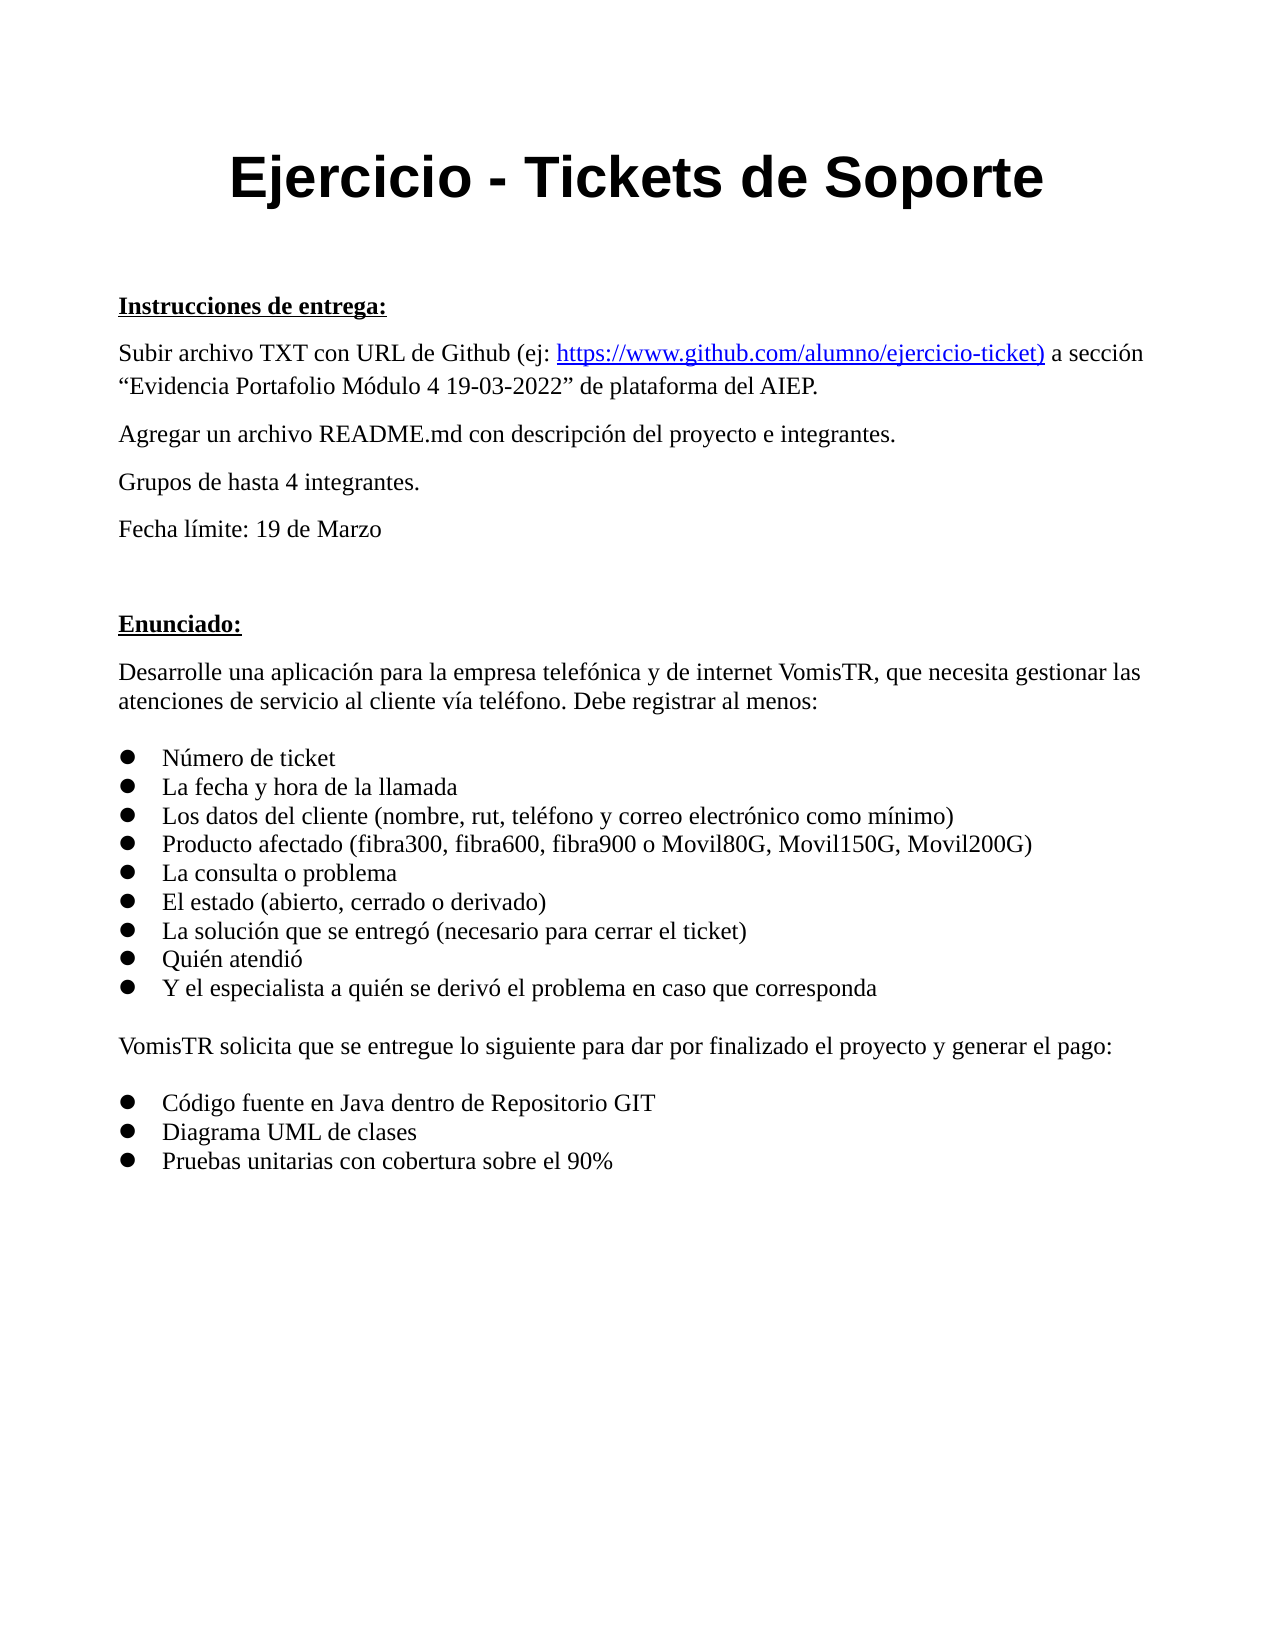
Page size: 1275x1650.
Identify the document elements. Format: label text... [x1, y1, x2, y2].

list Código fuente en Java dentro de Repositorio GIT [118, 1088, 1157, 1117]
list Quién atendió [118, 944, 1157, 973]
text Enunciado: [118, 609, 1157, 638]
text VomisTR solicita que se entregue lo siguiente para dar por finalizado el proyecto y generar el pago: [118, 1031, 1157, 1059]
list El estado (abierto, cerrado o derivado) [118, 887, 1157, 916]
list Diagrama UML de clases [118, 1117, 1157, 1146]
list Y el especialista a quién se derivó el problema en caso que corresponda [118, 973, 1157, 1002]
list La fecha y hora de la llamada [118, 772, 1157, 801]
text Instrucciones de entrega: [118, 291, 1157, 319]
text Subir archivo TXT con URL de Github (ej: https://www.github.com/alumno/ejercicio-ticket) a sección “Evidencia Portafolio Módulo 4 19-03-2022” de plataforma del AIEP. [118, 338, 1157, 400]
list La consulta o problema [118, 858, 1157, 887]
list Producto afectado (fibra300, fibra600, fibra900 o Movil80G, Movil150G, Movil200G) [118, 829, 1157, 858]
list Los datos del cliente (nombre, rut, teléfono y correo electrónico como mínimo) [118, 801, 1157, 829]
text Desarrolle una aplicación para la empresa telefónica y de internet VomisTR, que necesita gestionar las atenciones de servicio al cliente vía teléfono. Debe registrar al menos: [118, 657, 1157, 743]
list Pruebas unitarias con cobertura sobre el 90% [118, 1146, 1157, 1174]
text Fecha límite: 19 de Marzo [118, 514, 1157, 543]
text Grupos de hasta 4 integrantes. [118, 467, 1157, 495]
list Número de ticket [118, 743, 1157, 772]
text Agregar un archivo README.md con descripción del proyecto e integrantes. [118, 419, 1157, 448]
title Ejercicio - Tickets de Soporte [118, 143, 1157, 210]
list La solución que se entregó (necesario para cerrar el ticket) [118, 916, 1157, 944]
